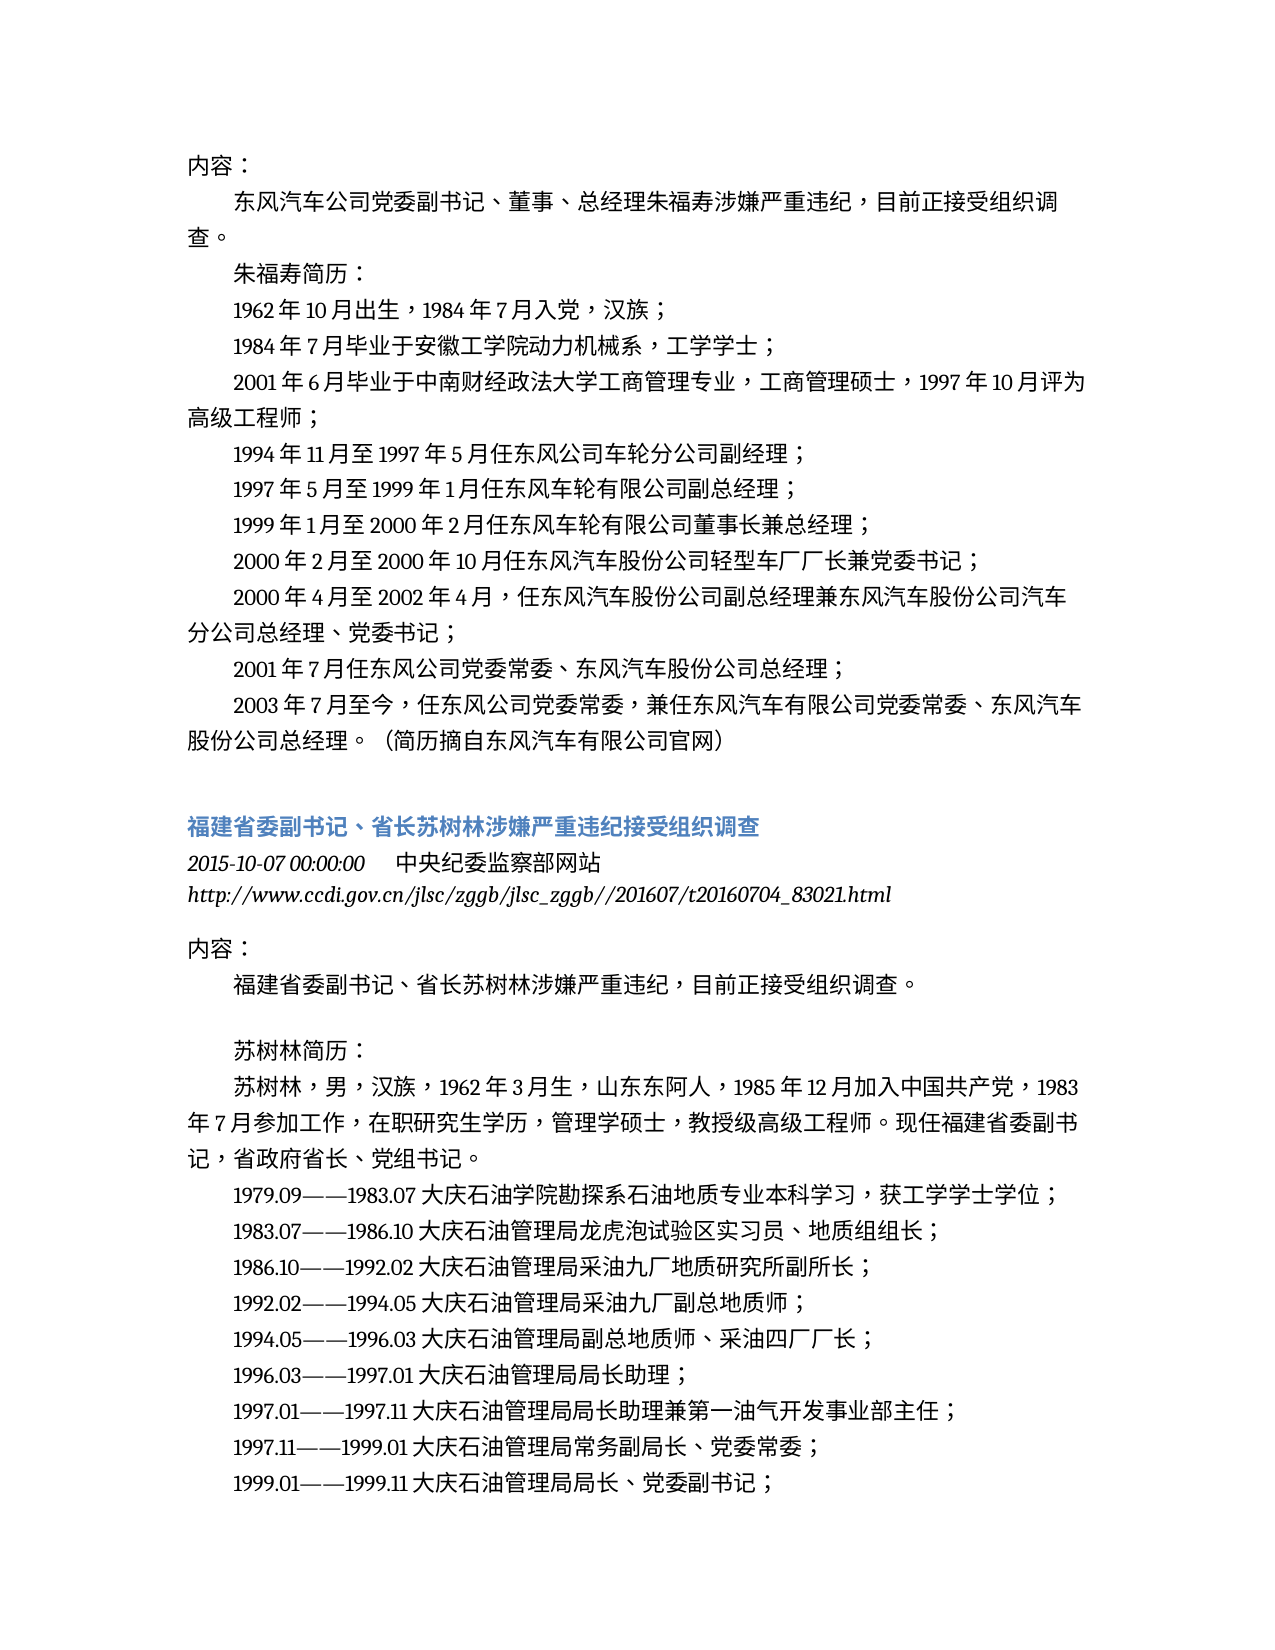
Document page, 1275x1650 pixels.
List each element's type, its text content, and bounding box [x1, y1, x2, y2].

text 2015-10-07 00:00:00 中央纪委监察部网站 http://www.ccdi.gov.cn/jlsc/zggb/jlsc_zggb//201607/t20160704_83021.html [187, 847, 1087, 908]
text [187, 933, 1087, 1498]
text 内容： 东风汽车公司党委副书记、董事、总经理朱福寿涉嫌严重违纪，目前正接受组织调查。 朱福寿简历： 1962年10月出生，1984年7月入党，汉族； 1984年7月毕业于安徽工学院动力机械系，工学学士； 2001年6月毕业于中南财经政法大学工商管理专业，工商管理硕士，1997年10月评为高级工程师； 1994年11月至1997年5月任东风公司车轮分公司副经理； 1997年5月至1999年1月任东风车轮有限公司副总经理； 1999年1月至2000年2月任东风车轮有限公司董事长兼总经理； 2000年2月至2000年10月任东风汽车股份公司轻型车厂厂长兼党委书记； 2000年4月至2002年4月，任东风汽车股份公司副总经理兼东风汽车股份公司汽车分公司总经理、党委书记； 2001年7月任东风公司党委常委、东风汽车股份公司总经理； 2003年7月至今，任东风公司党委常委，兼任东风汽车有限公司党委常委、东风汽车股份公司总经理。（简历摘自东风汽车有限公司官网） [187, 150, 1087, 786]
subtitle 福建省委副书记、省长苏树林涉嫌严重违纪接受组织调查 [187, 811, 1087, 842]
